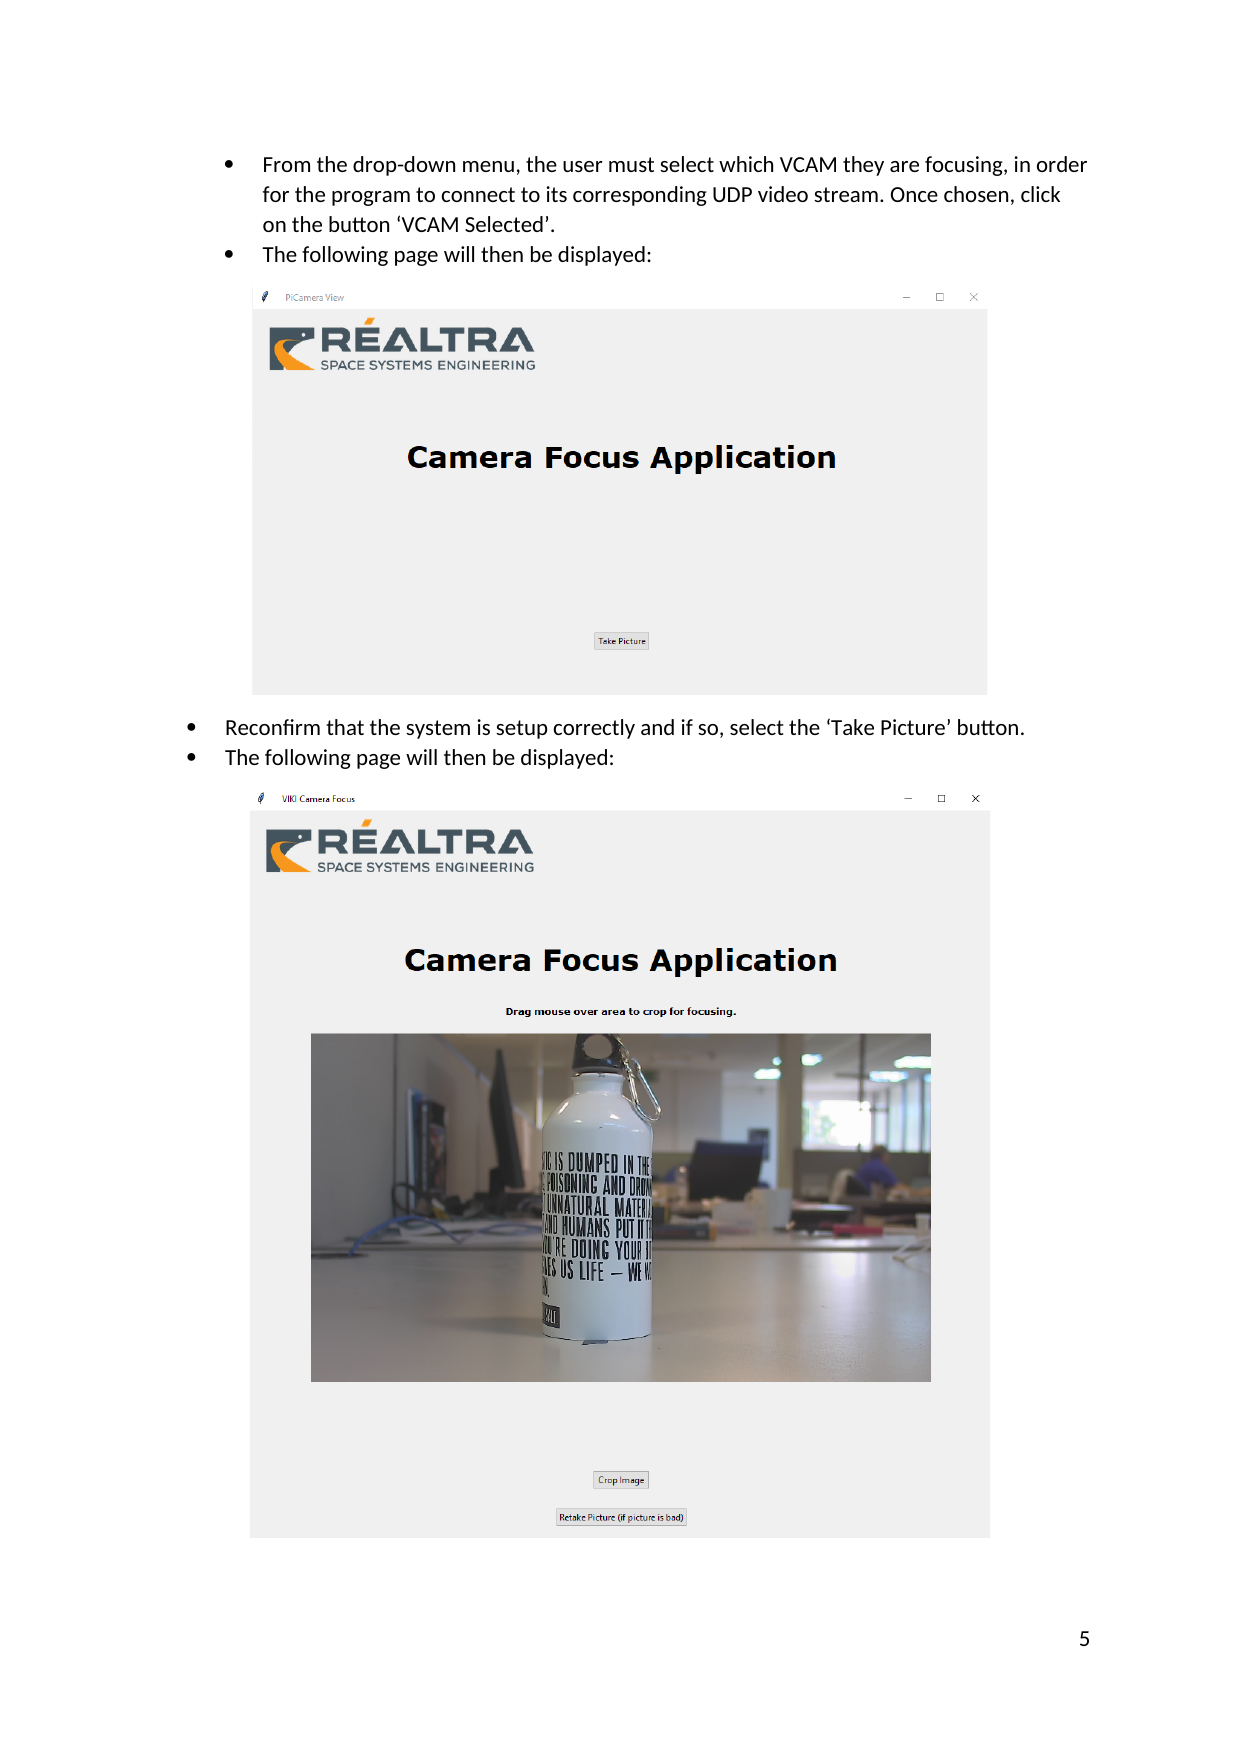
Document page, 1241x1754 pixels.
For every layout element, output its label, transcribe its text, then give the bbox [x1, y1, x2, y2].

list From the drop-down menu, the user must select which VCAM they are focusing, in order for the program to connect to its corresponding UDP video stream. Once chosen, click on the button ‘VCAM Selected’. [225, 150, 1090, 238]
picture [252, 287, 988, 695]
picture [249, 790, 991, 1538]
list Reconfirm that the system is setup correctly and if so, select the ‘Take Picture’ button. [187, 713, 1090, 741]
list The following page will then be displayed: [225, 241, 1090, 269]
list The following page will then be displayed: [187, 743, 1090, 772]
